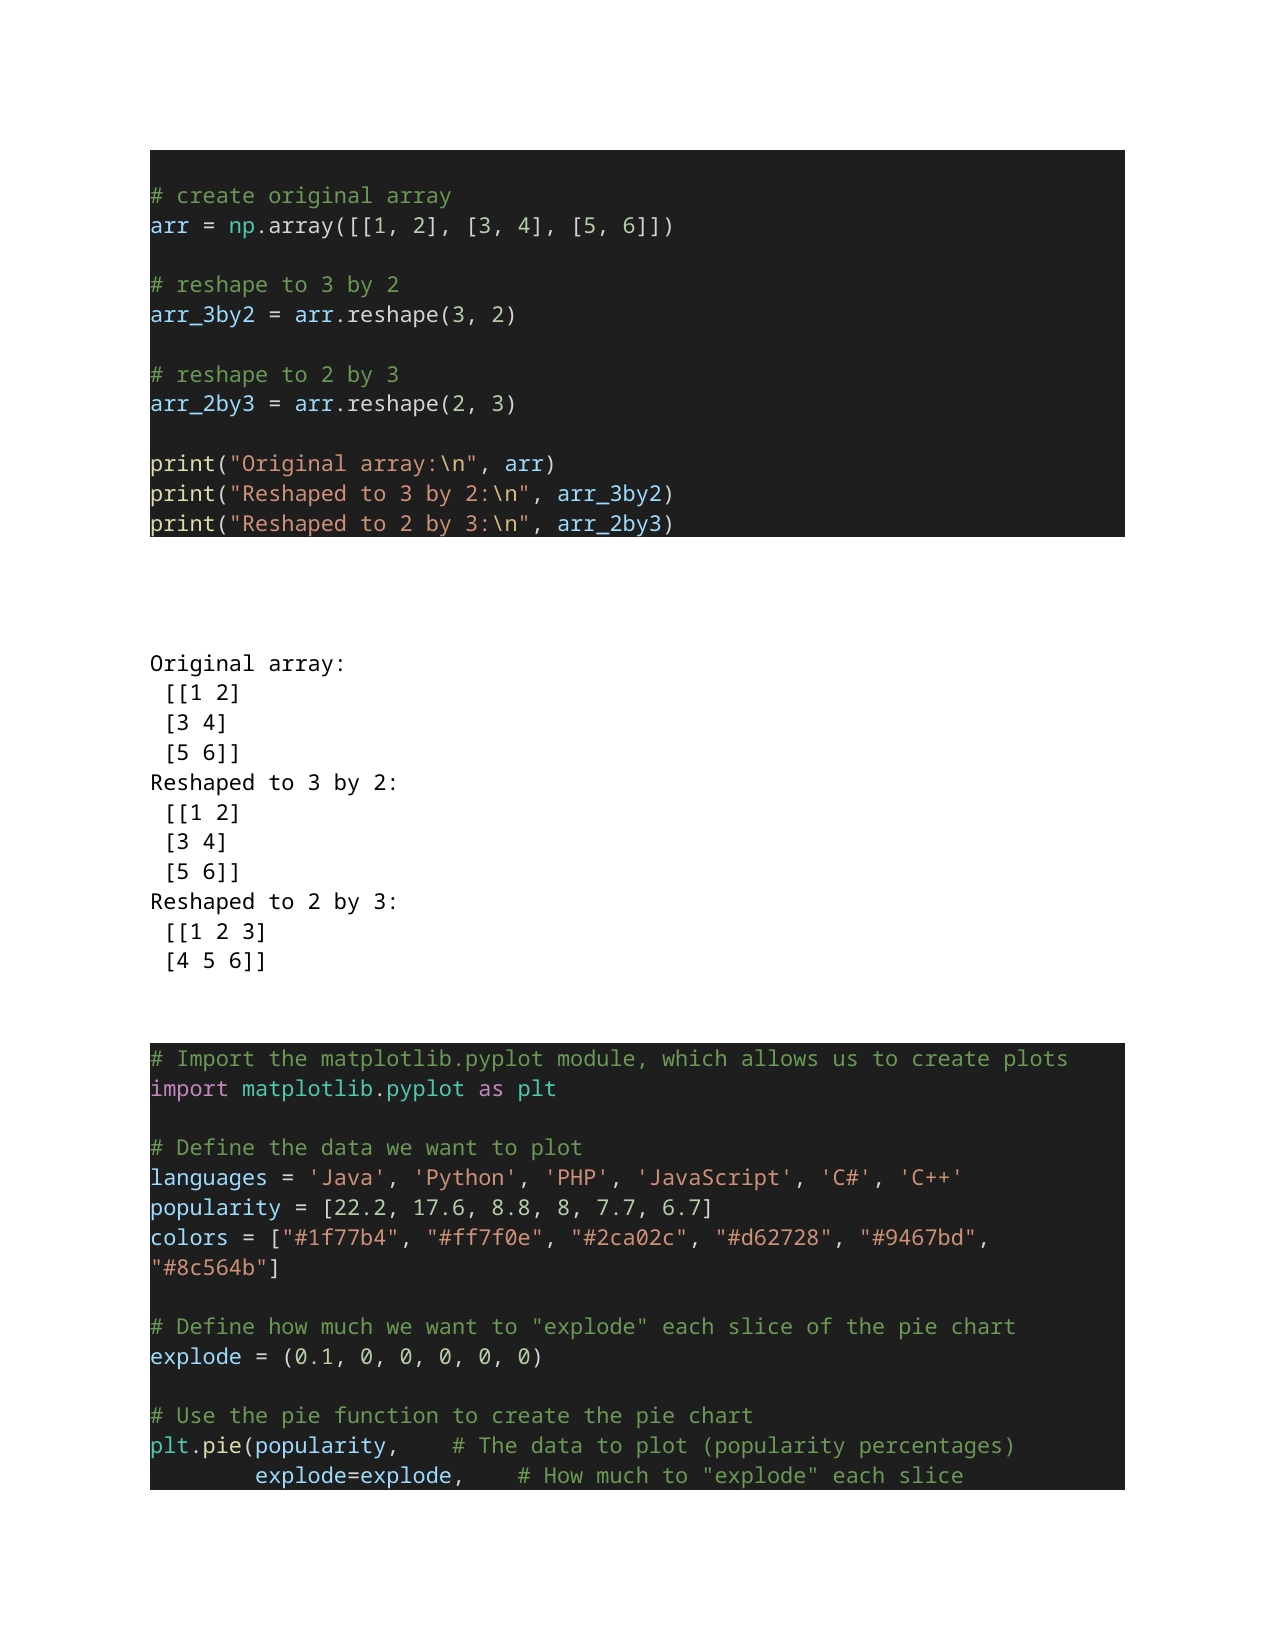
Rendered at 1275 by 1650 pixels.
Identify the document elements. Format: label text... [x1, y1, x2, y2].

text colors = ["#1f77b4", "#ff7f0e", "#2ca02c", "#d62728", "#9467bd", "#8c564b"] [150, 1222, 1125, 1281]
text plt.pie(popularity, # The data to plot (popularity percentages) [150, 1430, 1125, 1460]
text [[1 2 3] [150, 916, 1125, 945]
text # create original array [150, 180, 1125, 209]
text print("Reshaped to 2 by 3:\n", arr_2by3) [150, 507, 1125, 537]
text explode=explode, # How much to "explode" each slice [150, 1460, 1125, 1490]
text # Define the data we want to plot [150, 1132, 1125, 1162]
text import matplotlib.pyplot as plt [150, 1073, 1125, 1102]
text print("Original array:\n", arr) [150, 448, 1125, 478]
text Reshaped to 3 by 2: [150, 767, 1125, 796]
text # Use the pie function to create the pie chart [150, 1400, 1125, 1430]
text arr = np.array([[1, 2], [3, 4], [5, 6]]) [150, 209, 1125, 239]
text [4 5 6]] [150, 945, 1125, 975]
text [3 4] [150, 707, 1125, 737]
text Original array: [150, 647, 1125, 677]
text [[1 2] [150, 677, 1125, 707]
text [5 6]] [150, 856, 1125, 886]
text popularity = [22.2, 17.6, 8.8, 8, 7.7, 6.7] [150, 1192, 1125, 1222]
text Reshaped to 2 by 3: [150, 886, 1125, 916]
text # Define how much we want to "explode" each slice of the pie chart [150, 1311, 1125, 1341]
text # reshape to 3 by 2 [150, 269, 1125, 299]
text # reshape to 2 by 3 [150, 358, 1125, 388]
text [5 6]] [150, 737, 1125, 767]
text print("Reshaped to 3 by 2:\n", arr_3by2) [150, 478, 1125, 507]
text [[1 2] [150, 796, 1125, 826]
text explode = (0.1, 0, 0, 0, 0, 0) [150, 1341, 1125, 1371]
text [3 4] [150, 826, 1125, 856]
text languages = 'Java', 'Python', 'PHP', 'JavaScript', 'C#', 'C++' [150, 1162, 1125, 1192]
text # Import the matplotlib.pyplot module, which allows us to create plots [150, 1043, 1125, 1073]
text arr_2by3 = arr.reshape(2, 3) [150, 388, 1125, 418]
text arr_3by2 = arr.reshape(3, 2) [150, 299, 1125, 329]
